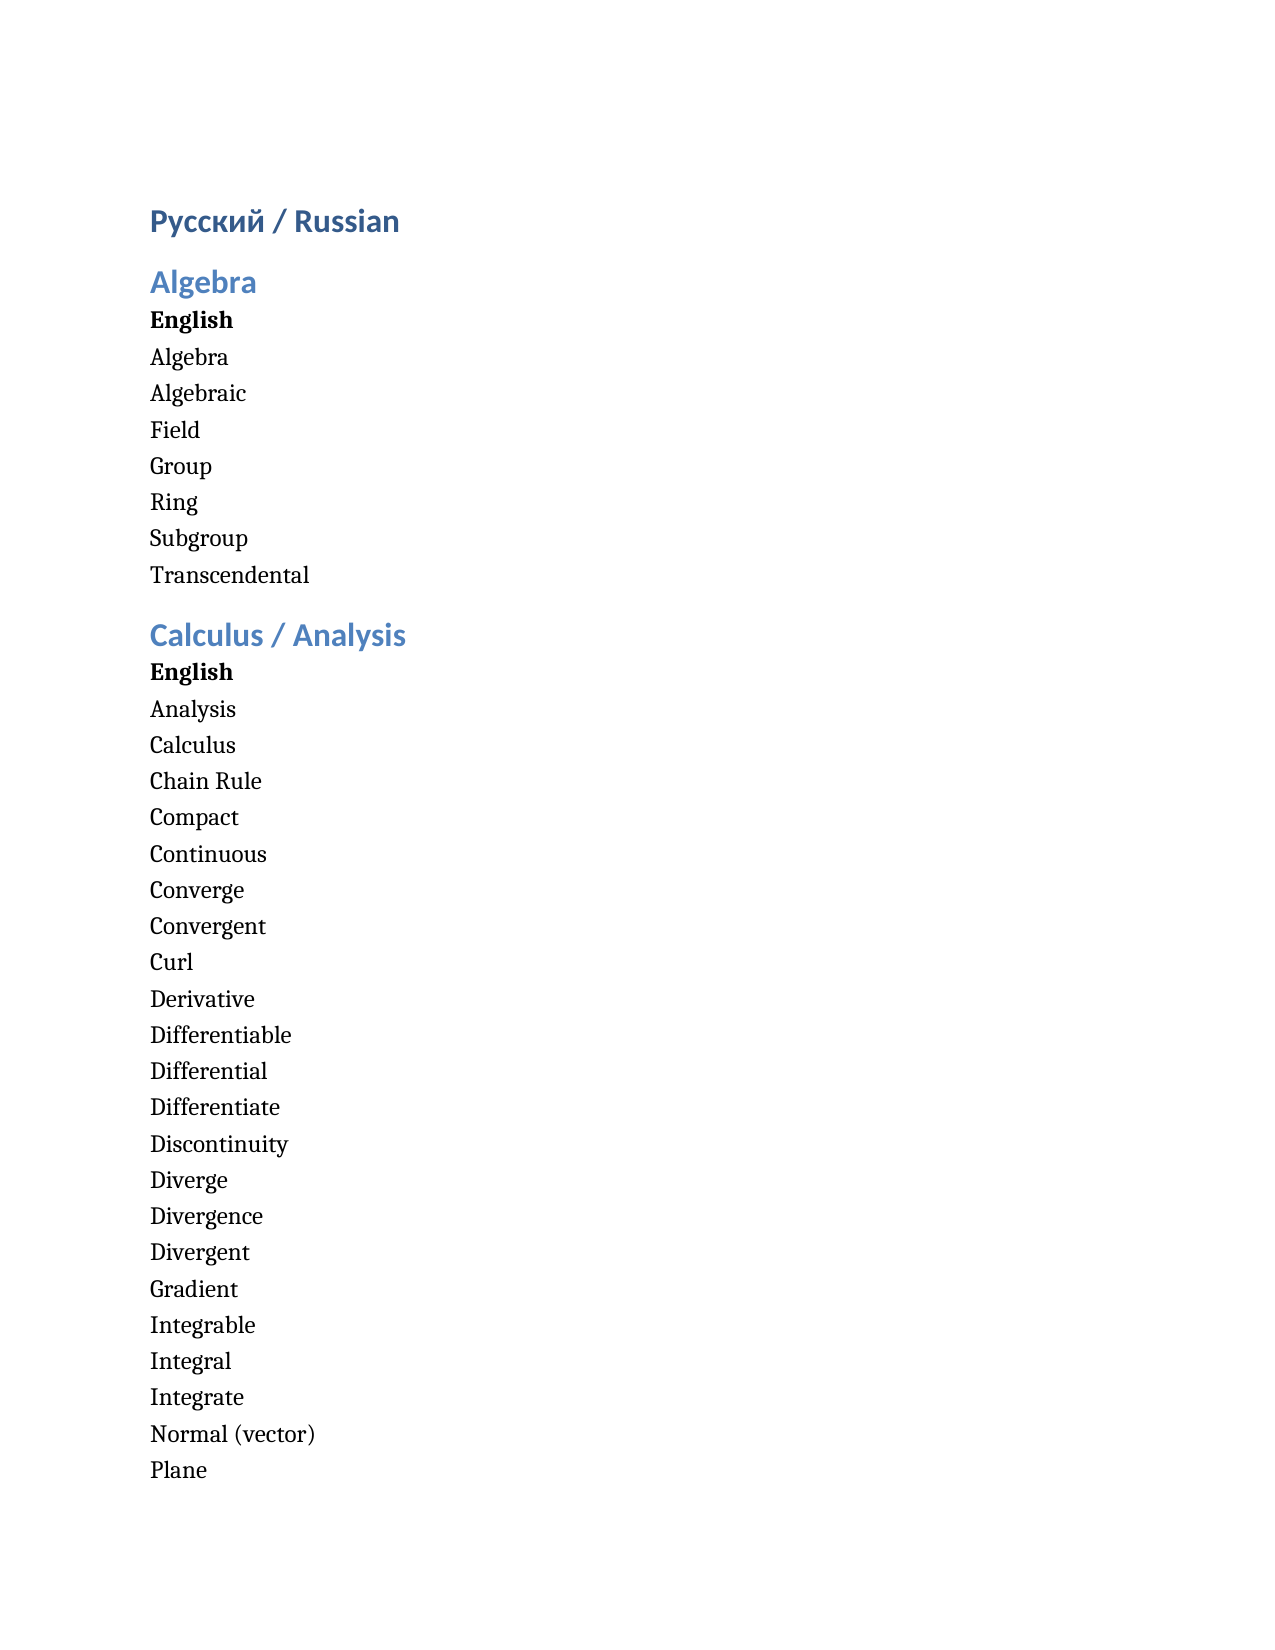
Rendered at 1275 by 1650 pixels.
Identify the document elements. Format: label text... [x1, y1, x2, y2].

subtitle Русский / Russian [150, 200, 1125, 241]
table_cell Plane [139, 1452, 1275, 1488]
table_cell Differentiable [139, 1017, 1275, 1053]
table_cell Gradient [139, 1271, 1275, 1307]
table_cell Ring [139, 484, 1275, 521]
table_cell Curl [139, 945, 1275, 981]
table_cell Diverge [139, 1162, 1275, 1198]
table_cell Integrable [139, 1307, 1275, 1343]
table_cell Analysis [139, 691, 1275, 727]
table_cell Transcendental [139, 557, 1275, 593]
subtitle Calculus / Analysis [150, 614, 1125, 654]
table_cell Subgroup [139, 521, 1275, 557]
table_cell Integral [139, 1343, 1275, 1379]
table_cell Group [139, 448, 1275, 484]
table_header English [139, 302, 1275, 338]
table_cell Differentiate [139, 1090, 1275, 1126]
table_cell Continuous [139, 836, 1275, 872]
table_cell Convergent [139, 908, 1275, 944]
table_cell Differential [139, 1053, 1275, 1089]
table_cell Compact [139, 800, 1275, 836]
table_cell Divergent [139, 1235, 1275, 1271]
table_cell Normal (vector) [139, 1416, 1275, 1452]
table_cell Derivative [139, 981, 1275, 1017]
table_cell Calculus [139, 727, 1275, 763]
subtitle Algebra [150, 262, 1125, 302]
table_cell Integrate [139, 1380, 1275, 1416]
table_header English [139, 655, 1275, 691]
table_cell Algebraic [139, 376, 1275, 412]
table_cell Chain Rule [139, 763, 1275, 799]
table_cell Discontinuity [139, 1126, 1275, 1162]
table_cell ﻿Algebra [139, 339, 1275, 376]
table_cell Divergence [139, 1198, 1275, 1234]
table_cell Converge [139, 872, 1275, 908]
table_cell Field [139, 412, 1275, 448]
